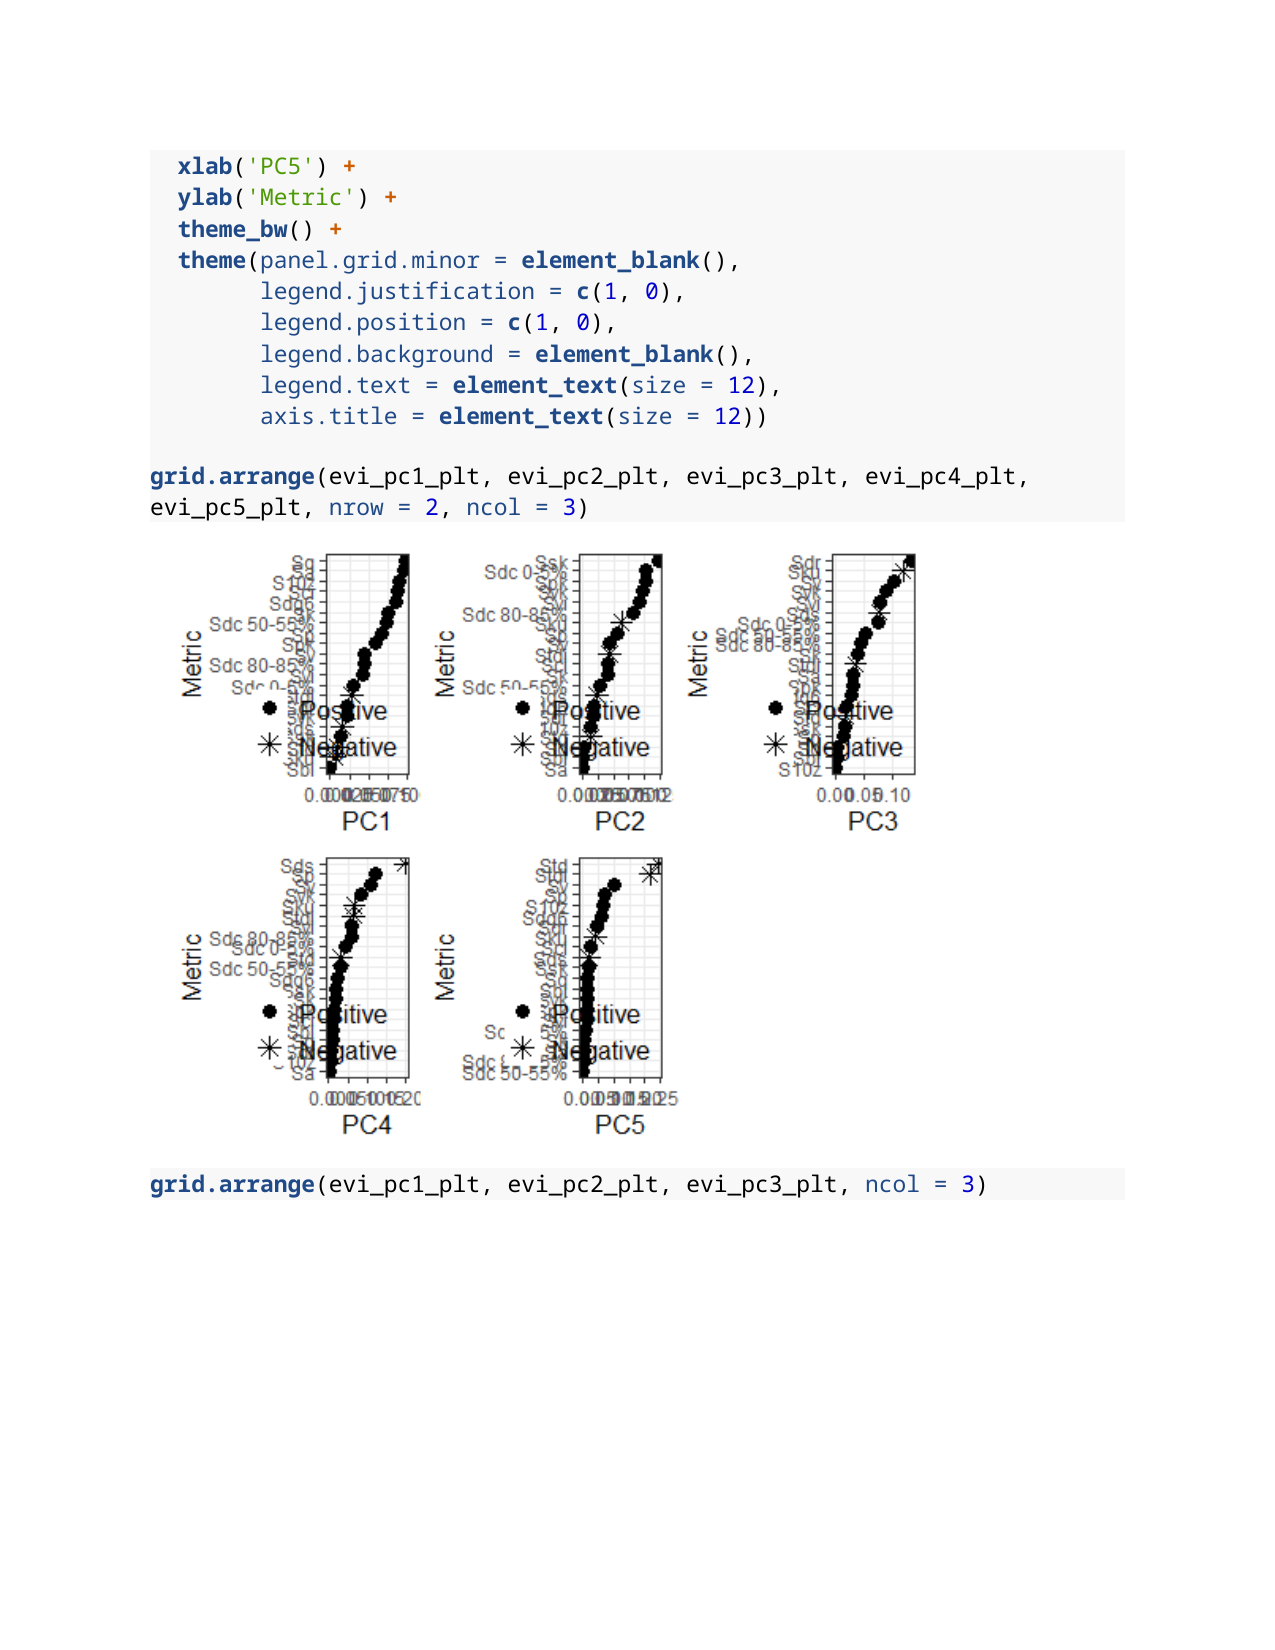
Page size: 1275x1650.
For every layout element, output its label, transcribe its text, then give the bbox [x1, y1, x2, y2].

text grid.arrange(evi_pc1_plt, evi_pc2_plt, evi_pc3_plt, ncol = 3) [150, 1168, 1125, 1200]
picture [168, 543, 927, 1150]
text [150, 150, 1125, 522]
